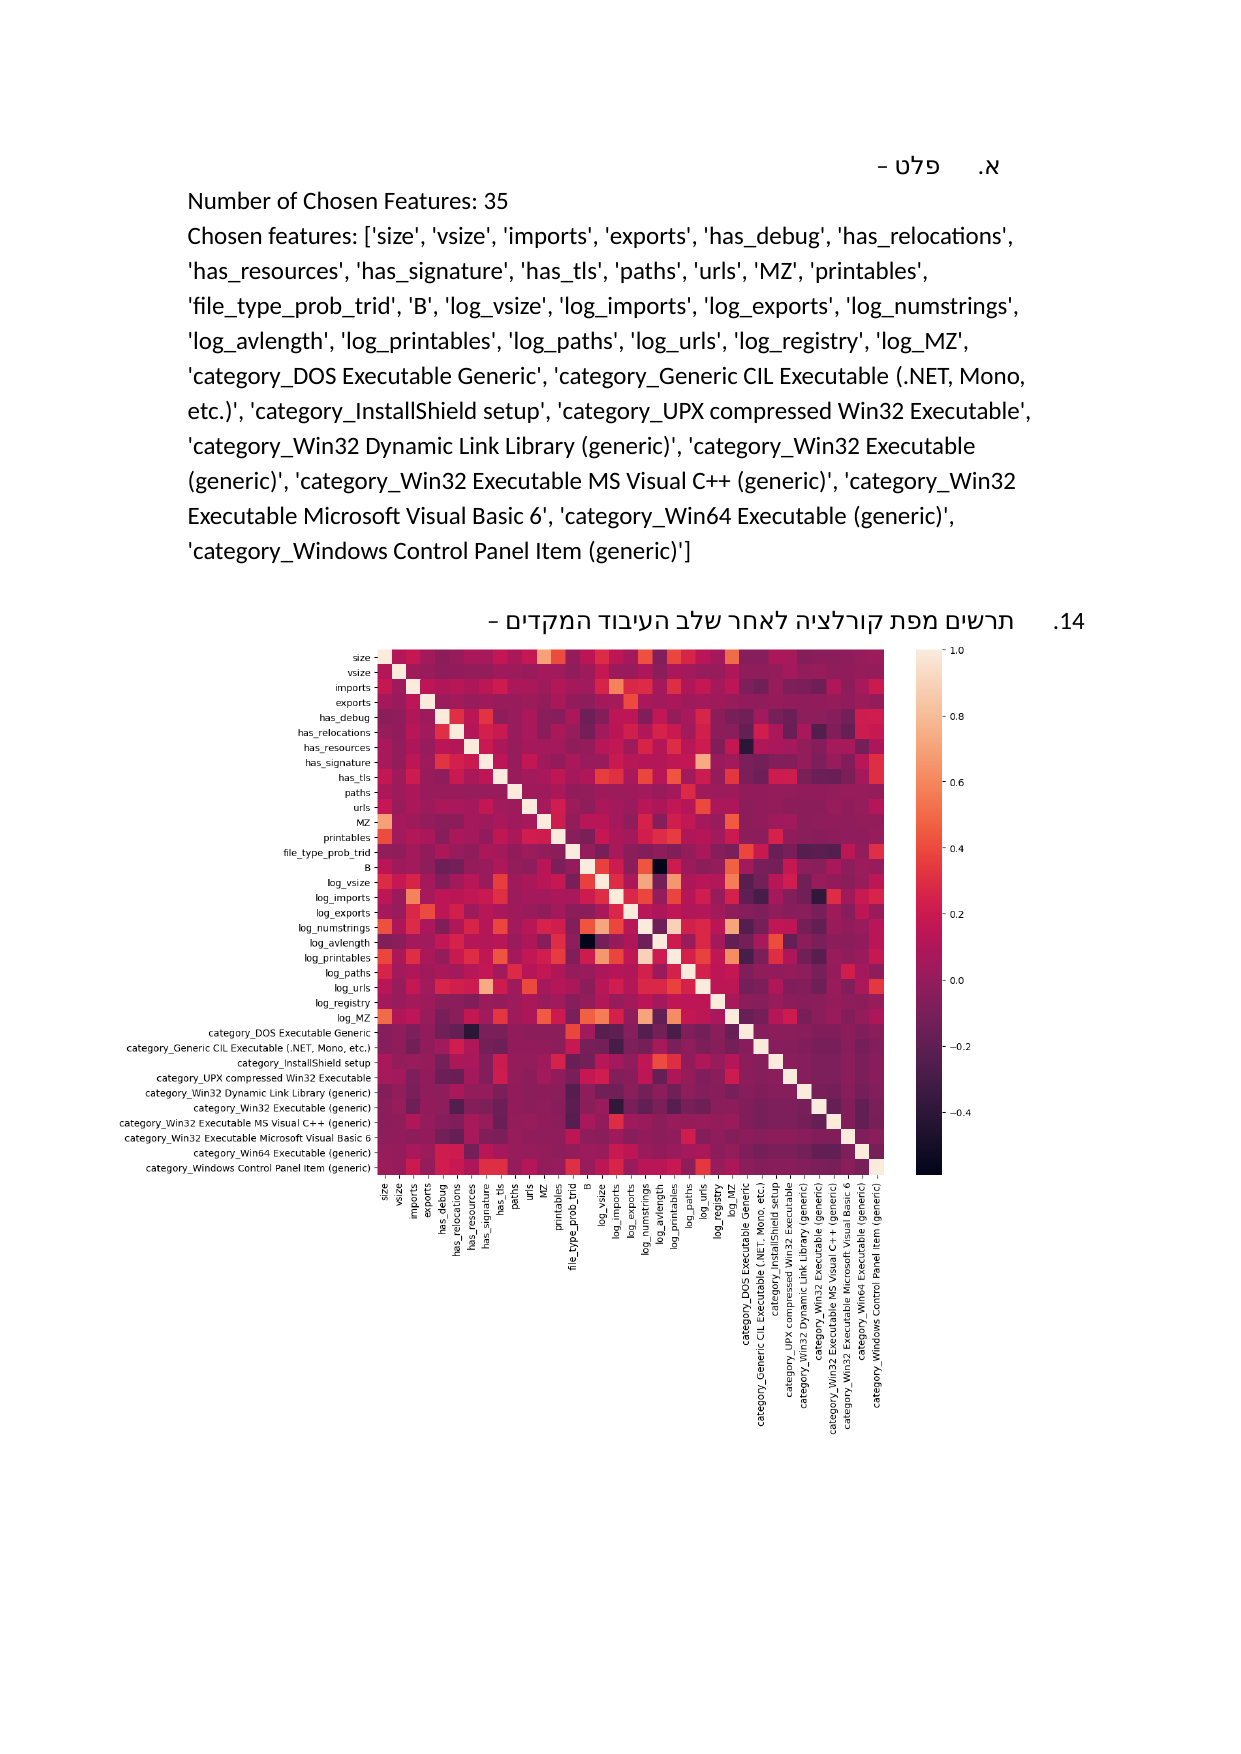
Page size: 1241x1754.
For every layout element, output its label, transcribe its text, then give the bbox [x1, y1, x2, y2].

list Number of Chosen Features: 35 [187, 185, 1053, 216]
list פלט – [187, 150, 978, 181]
list Chosen features: ['size', 'vsize', 'imports', 'exports', 'has_debug', 'has_relocations', 'has_resources', 'has_signature', 'has_tls', 'paths', 'urls', 'MZ', 'printables', 'file_type_prob_trid', 'B', 'log_vsize', 'log_imports', 'log_exports', 'log_numstrings', 'log_avlength', 'log_printables', 'log_paths', 'log_urls', 'log_registry', 'log_MZ', 'category_DOS Executable Generic', 'category_Generic CIL Executable (.NET, Mono, etc.)', 'category_InstallShield setup', 'category_UPX compressed Win32 Executable', 'category_Win32 Dynamic Link Library (generic)', 'category_Win32 Executable (generic)', 'category_Win32 Executable MS Visual C++ (generic)', 'category_Win32 Executable Microsoft Visual Basic 6', 'category_Win64 Executable (generic)', 'category_Windows Control Panel Item (generic)'] [187, 220, 1053, 566]
picture [112, 640, 978, 1440]
list תרשים מפת קורלציה לאחר שלב העיבוד המקדים – [187, 605, 1053, 636]
